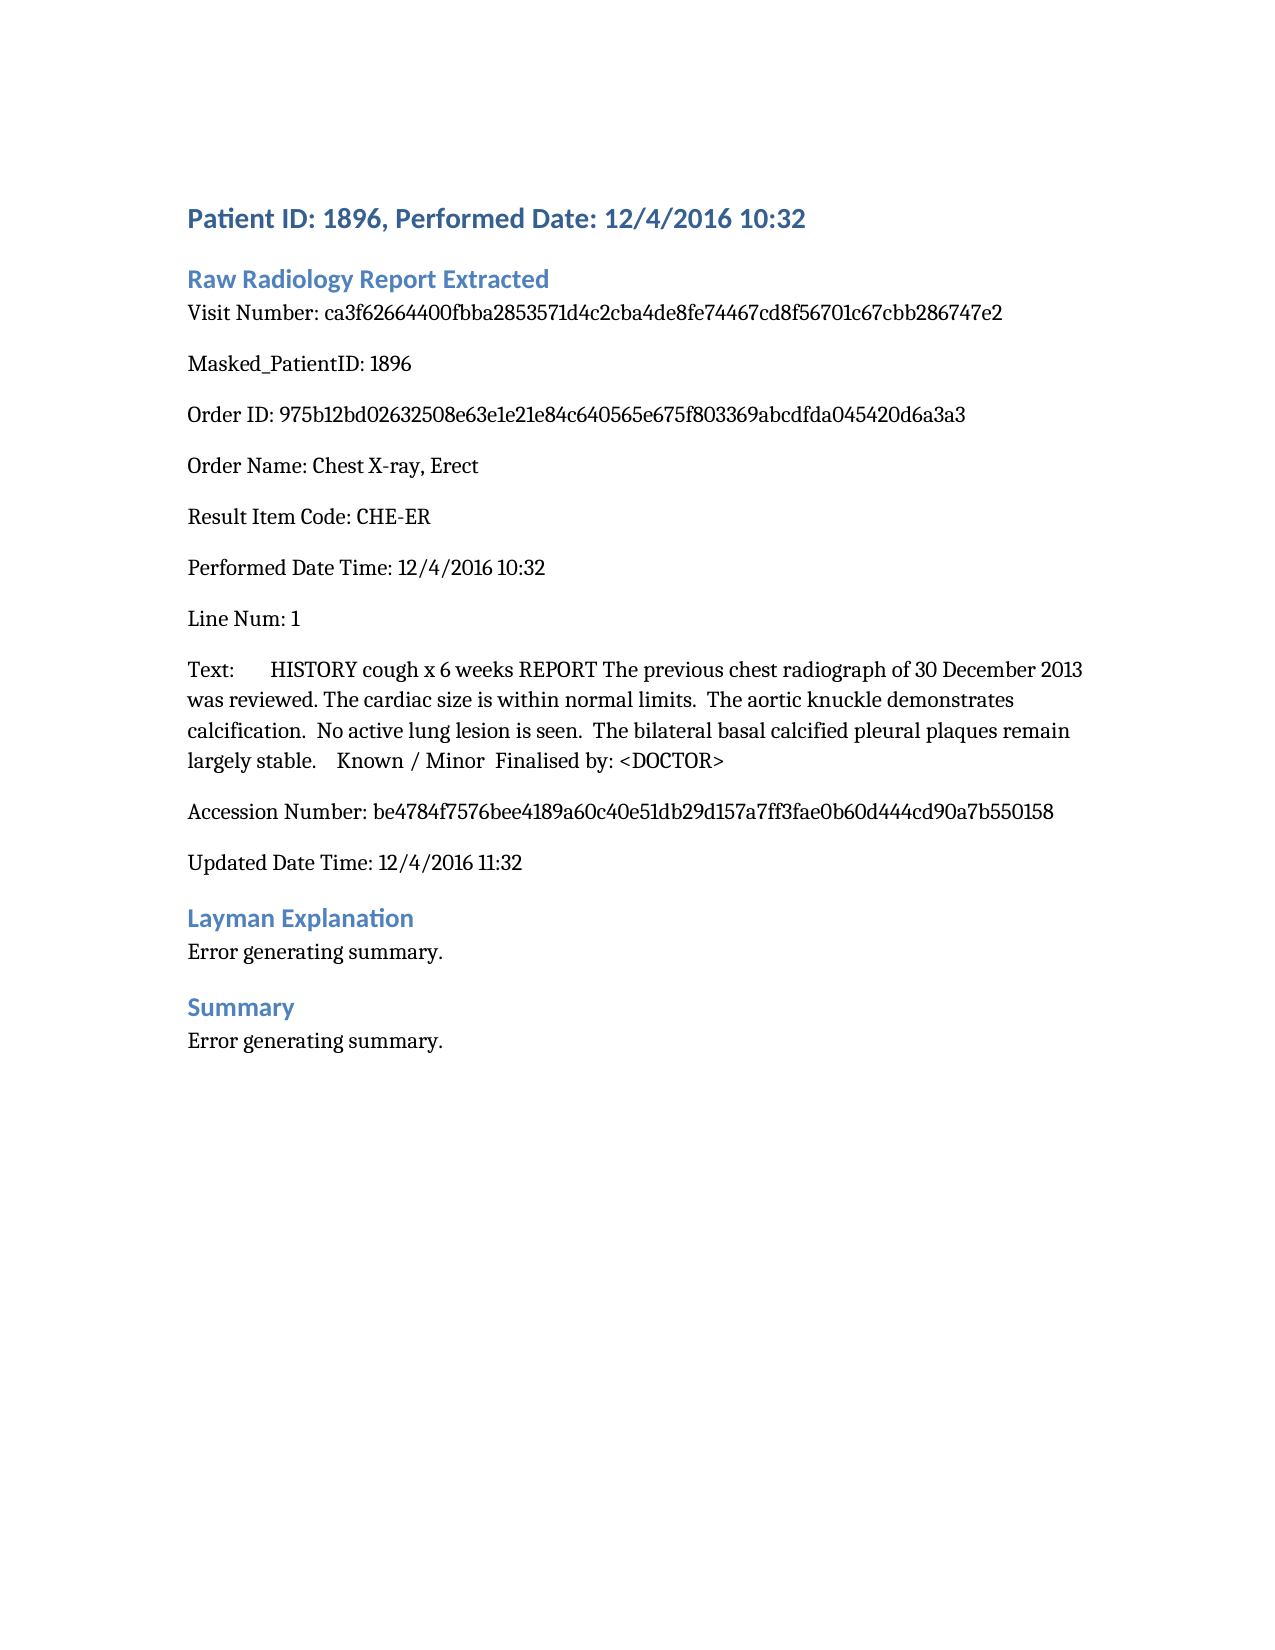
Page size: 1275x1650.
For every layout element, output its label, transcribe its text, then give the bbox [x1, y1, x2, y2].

subtitle Summary [187, 990, 1087, 1023]
subtitle Raw Radiology Report Extracted [187, 262, 1087, 295]
text Updated Date Time: 12/4/2016 11:32 [187, 850, 1087, 876]
subtitle Patient ID: 1896, Performed Date: 12/4/2016 10:32 [187, 200, 1087, 236]
text Accession Number: be4784f7576bee4189a60c40e51db29d157a7ff3fae0b60d444cd90a7b550158 [187, 799, 1087, 825]
text Error generating summary. [187, 939, 1087, 965]
text Error generating summary. [187, 1028, 1087, 1054]
text Visit Number: ca3f62664400fbba2853571d4c2cba4de8fe74467cd8f56701c67cbb286747e2 [187, 300, 1087, 326]
text Text: HISTORY cough x 6 weeks REPORT The previous chest radiograph of 30 December 2013 was reviewed. The cardiac size is within normal limits. The aortic knuckle demonstrates calcification. No active lung lesion is seen. The bilateral basal calcified pleural plaques remain largely stable. Known / Minor Finalised by: <DOCTOR> [187, 657, 1087, 774]
text Result Item Code: CHE-ER [187, 504, 1087, 530]
text Order Name: Chest X-ray, Erect [187, 453, 1087, 479]
text Performed Date Time: 12/4/2016 10:32 [187, 555, 1087, 581]
text Masked_PatientID: 1896 [187, 351, 1087, 377]
text Order ID: 975b12bd02632508e63e1e21e84c640565e675f803369abcdfda045420d6a3a3 [187, 402, 1087, 428]
text Line Num: 1 [187, 606, 1087, 632]
subtitle Layman Explanation [187, 901, 1087, 934]
